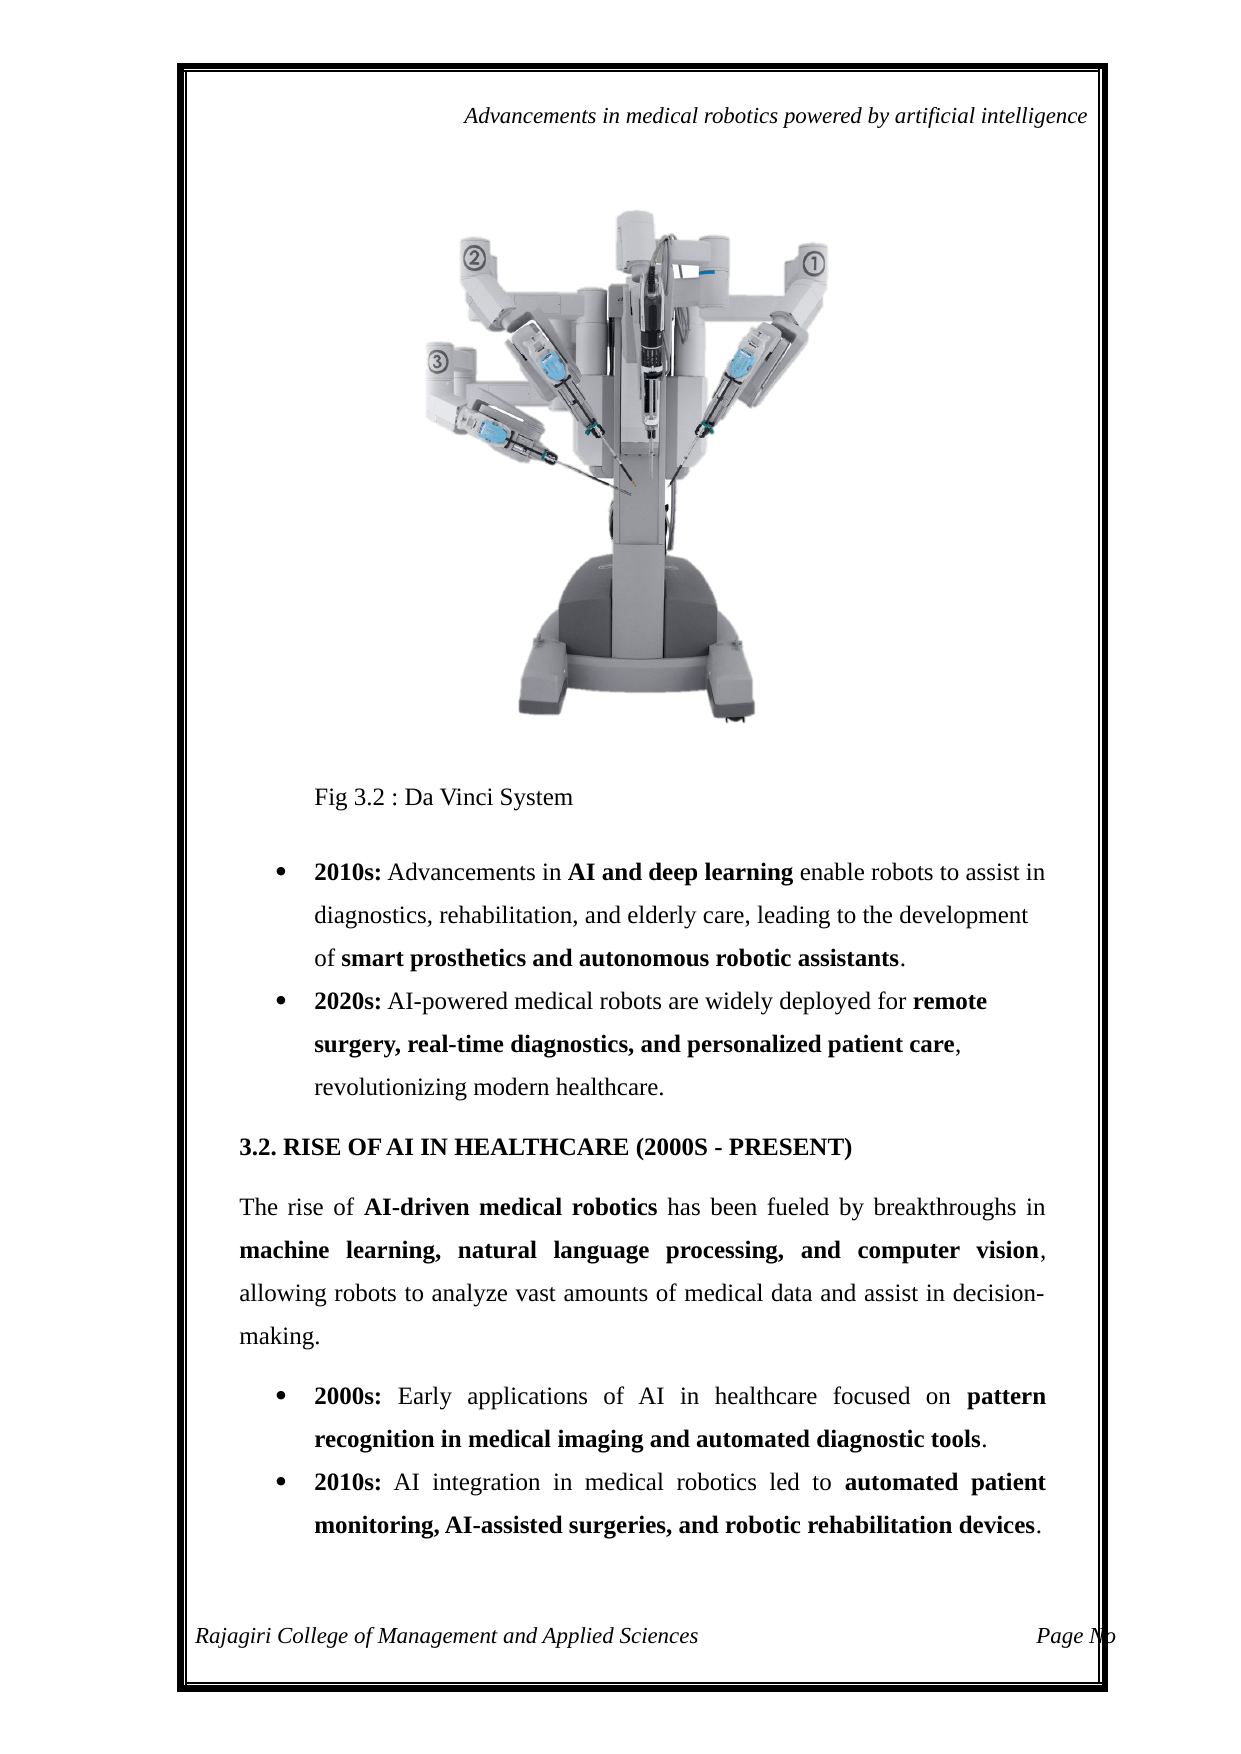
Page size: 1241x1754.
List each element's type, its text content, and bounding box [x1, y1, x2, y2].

text The rise of AI-driven medical robotics has been fueled by breakthroughs in machine learning, natural language processing, and computer vision, allowing robots to analyze vast amounts of medical data and assist in decision-making. [239, 1192, 1046, 1350]
text 3.2. RISE OF AI IN HEALTHCARE (2000S - PRESENT) [239, 1132, 1046, 1161]
list 2010s: Advancements in AI and deep learning enable robots to assist in diagnostics, rehabilitation, and elderly care, leading to the development of smart prosthetics and autonomous robotic assistants. [277, 857, 1046, 972]
list 2010s: AI integration in medical robotics led to automated patient monitoring, AI-assisted surgeries, and robotic rehabilitation devices. [277, 1467, 1046, 1539]
picture [294, 188, 973, 754]
list 2000s: Early applications of AI in healthcare focused on pattern recognition in medical imaging and automated diagnostic tools. [277, 1381, 1046, 1453]
list 2020s: AI-powered medical robots are widely deployed for remote surgery, real-time diagnostics, and personalized patient care, revolutionizing modern healthcare. [277, 986, 1046, 1101]
